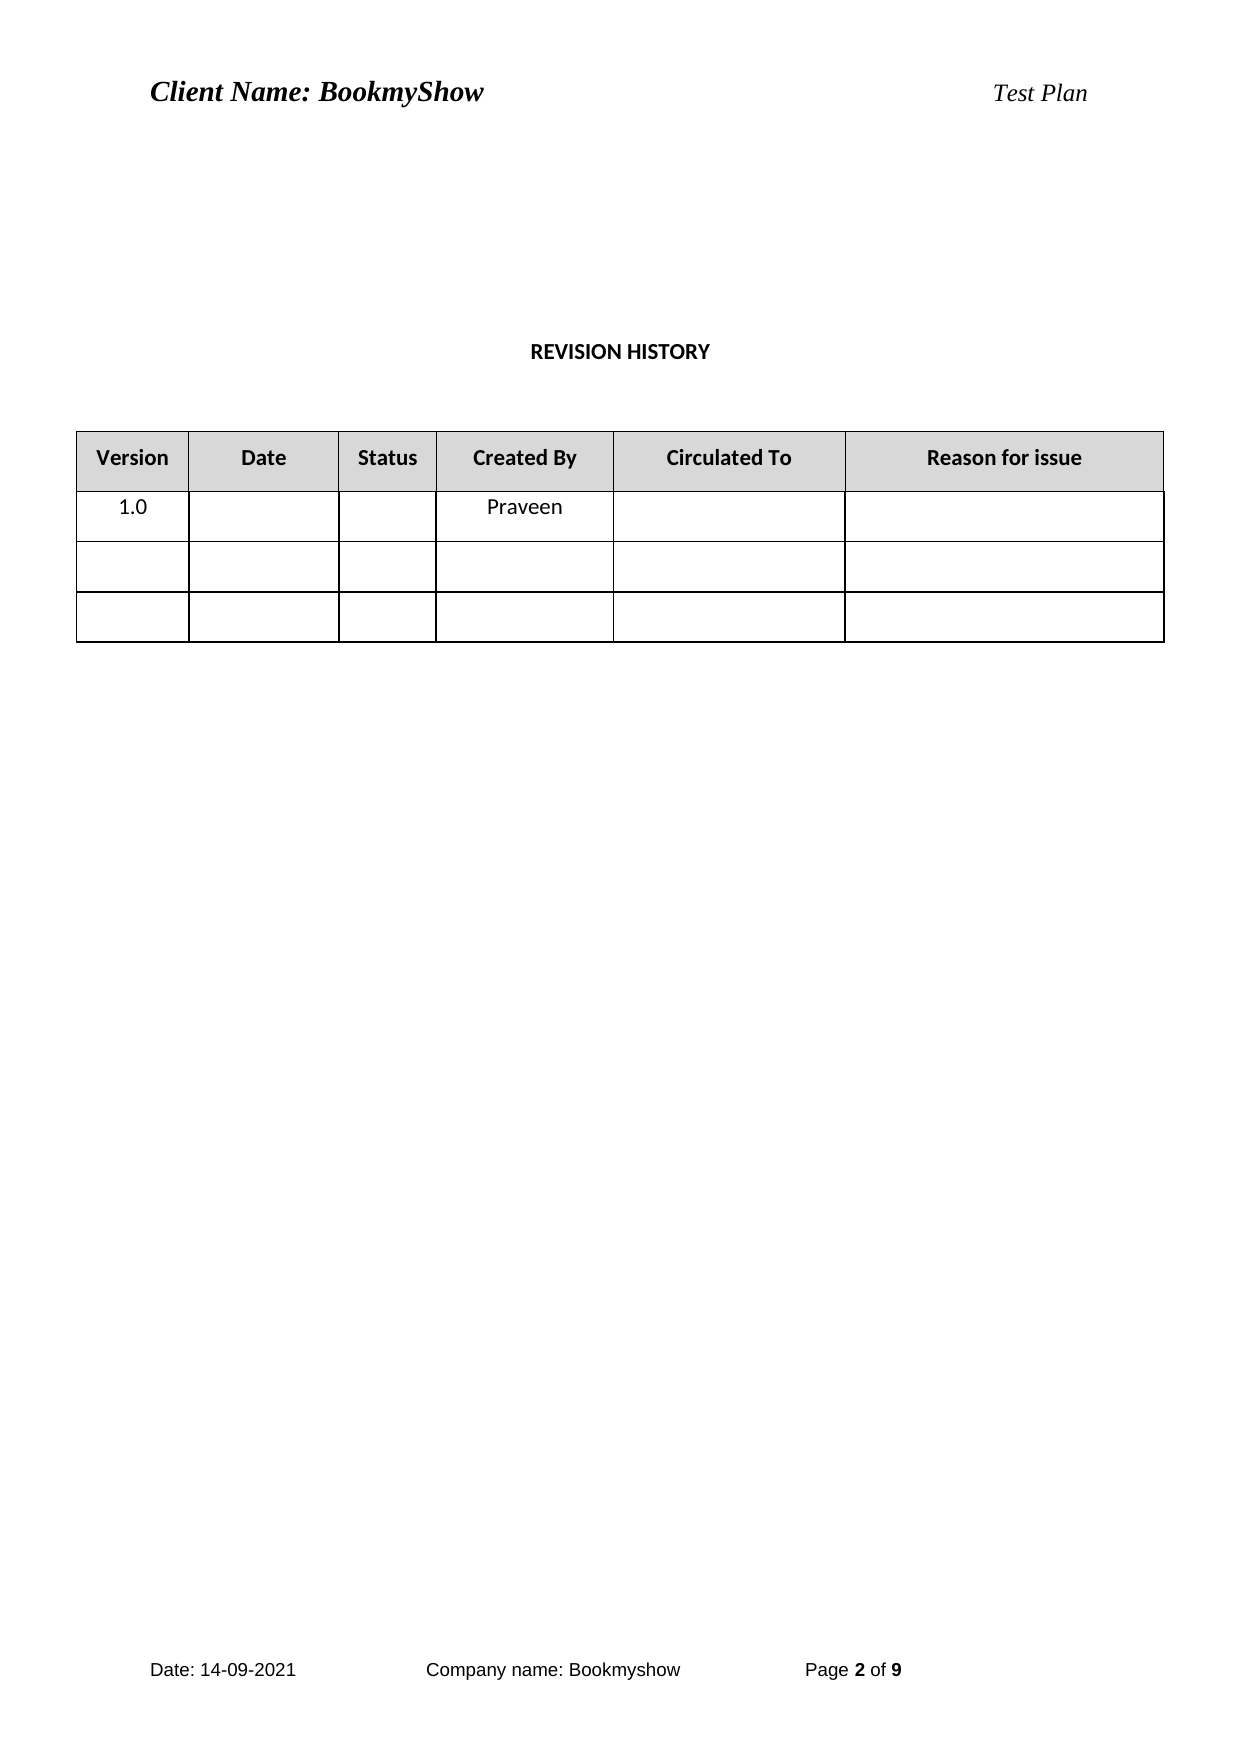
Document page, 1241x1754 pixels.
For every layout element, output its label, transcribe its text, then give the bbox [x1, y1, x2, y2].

table_header Date [189, 432, 338, 491]
table_cell [614, 593, 844, 641]
table_header Created By [437, 432, 613, 491]
table_cell [614, 492, 844, 541]
table_cell Praveen [437, 492, 613, 541]
table_header Reason for issue [846, 432, 1163, 491]
table_cell [340, 593, 435, 641]
table_cell [77, 593, 188, 641]
table_header Version [77, 432, 188, 491]
table_cell [846, 542, 1163, 591]
table_cell [614, 542, 844, 591]
table_cell [340, 492, 435, 541]
table_header Circulated To [614, 432, 845, 491]
text REVISION HISTORY [150, 337, 1090, 366]
table_cell [437, 593, 613, 641]
table_cell [190, 542, 338, 591]
table_cell 1.0 [77, 492, 188, 541]
table_cell [340, 542, 435, 591]
table_cell [437, 542, 613, 591]
table_cell [846, 593, 1163, 641]
table_cell [190, 593, 338, 641]
table_cell [77, 542, 188, 591]
table_header Status [339, 432, 436, 491]
table_cell [846, 492, 1163, 541]
table_cell [190, 492, 338, 541]
